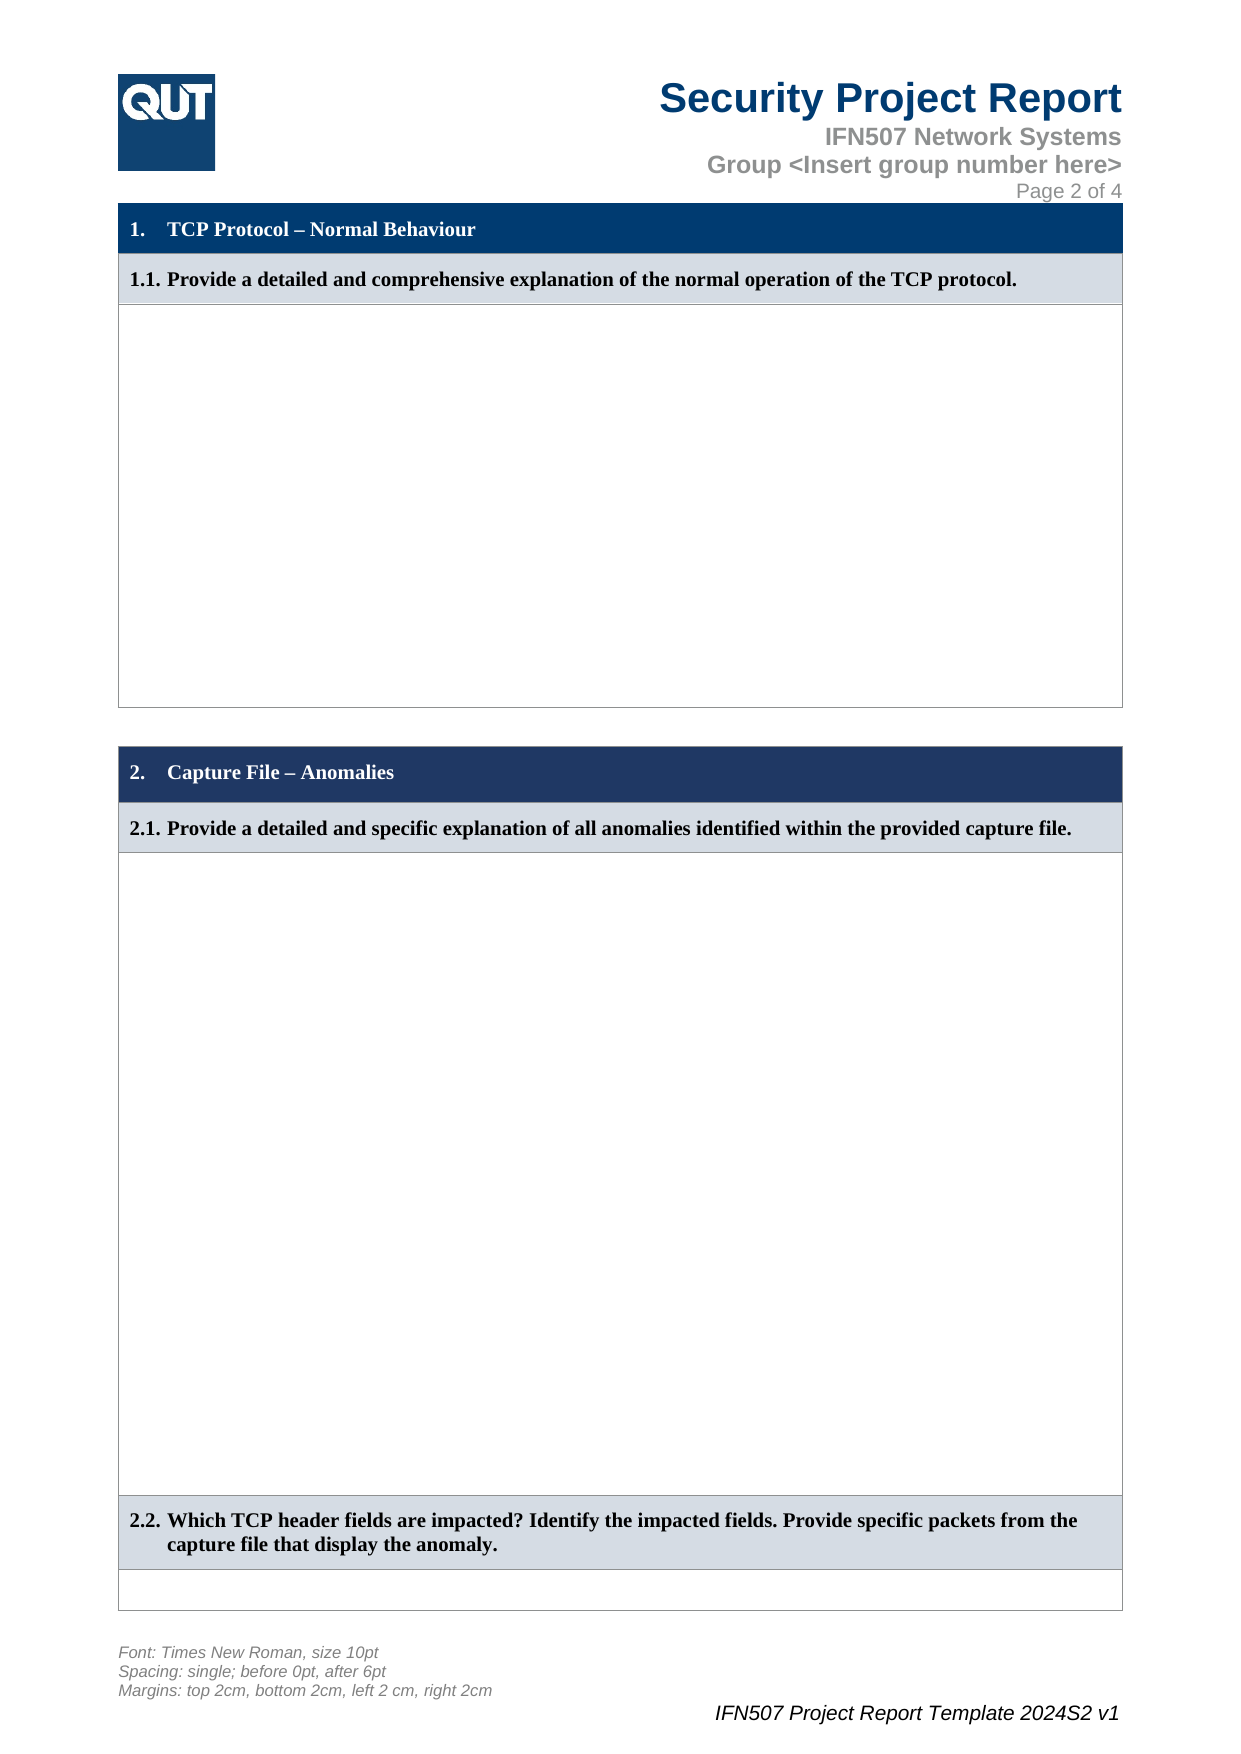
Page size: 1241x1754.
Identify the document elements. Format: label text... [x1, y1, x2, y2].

picture [118, 74, 216, 171]
table_cell [119, 1570, 1122, 1610]
table_cell [119, 305, 1122, 707]
table_cell Provide a detailed and specific explanation of all anomalies identified within the provided capture file. [119, 803, 1122, 852]
table_cell Provide a detailed and comprehensive explanation of the normal operation of the TCP protocol. [119, 254, 1122, 303]
table_header Capture File – Anomalies [119, 747, 1122, 802]
table_cell [119, 853, 1122, 1495]
table_cell Which TCP header fields are impacted? Identify the impacted fields. Provide specific packets from the capture file that display the anomaly. [119, 1496, 1122, 1569]
table_header TCP Protocol – Normal Behaviour [119, 204, 1122, 253]
